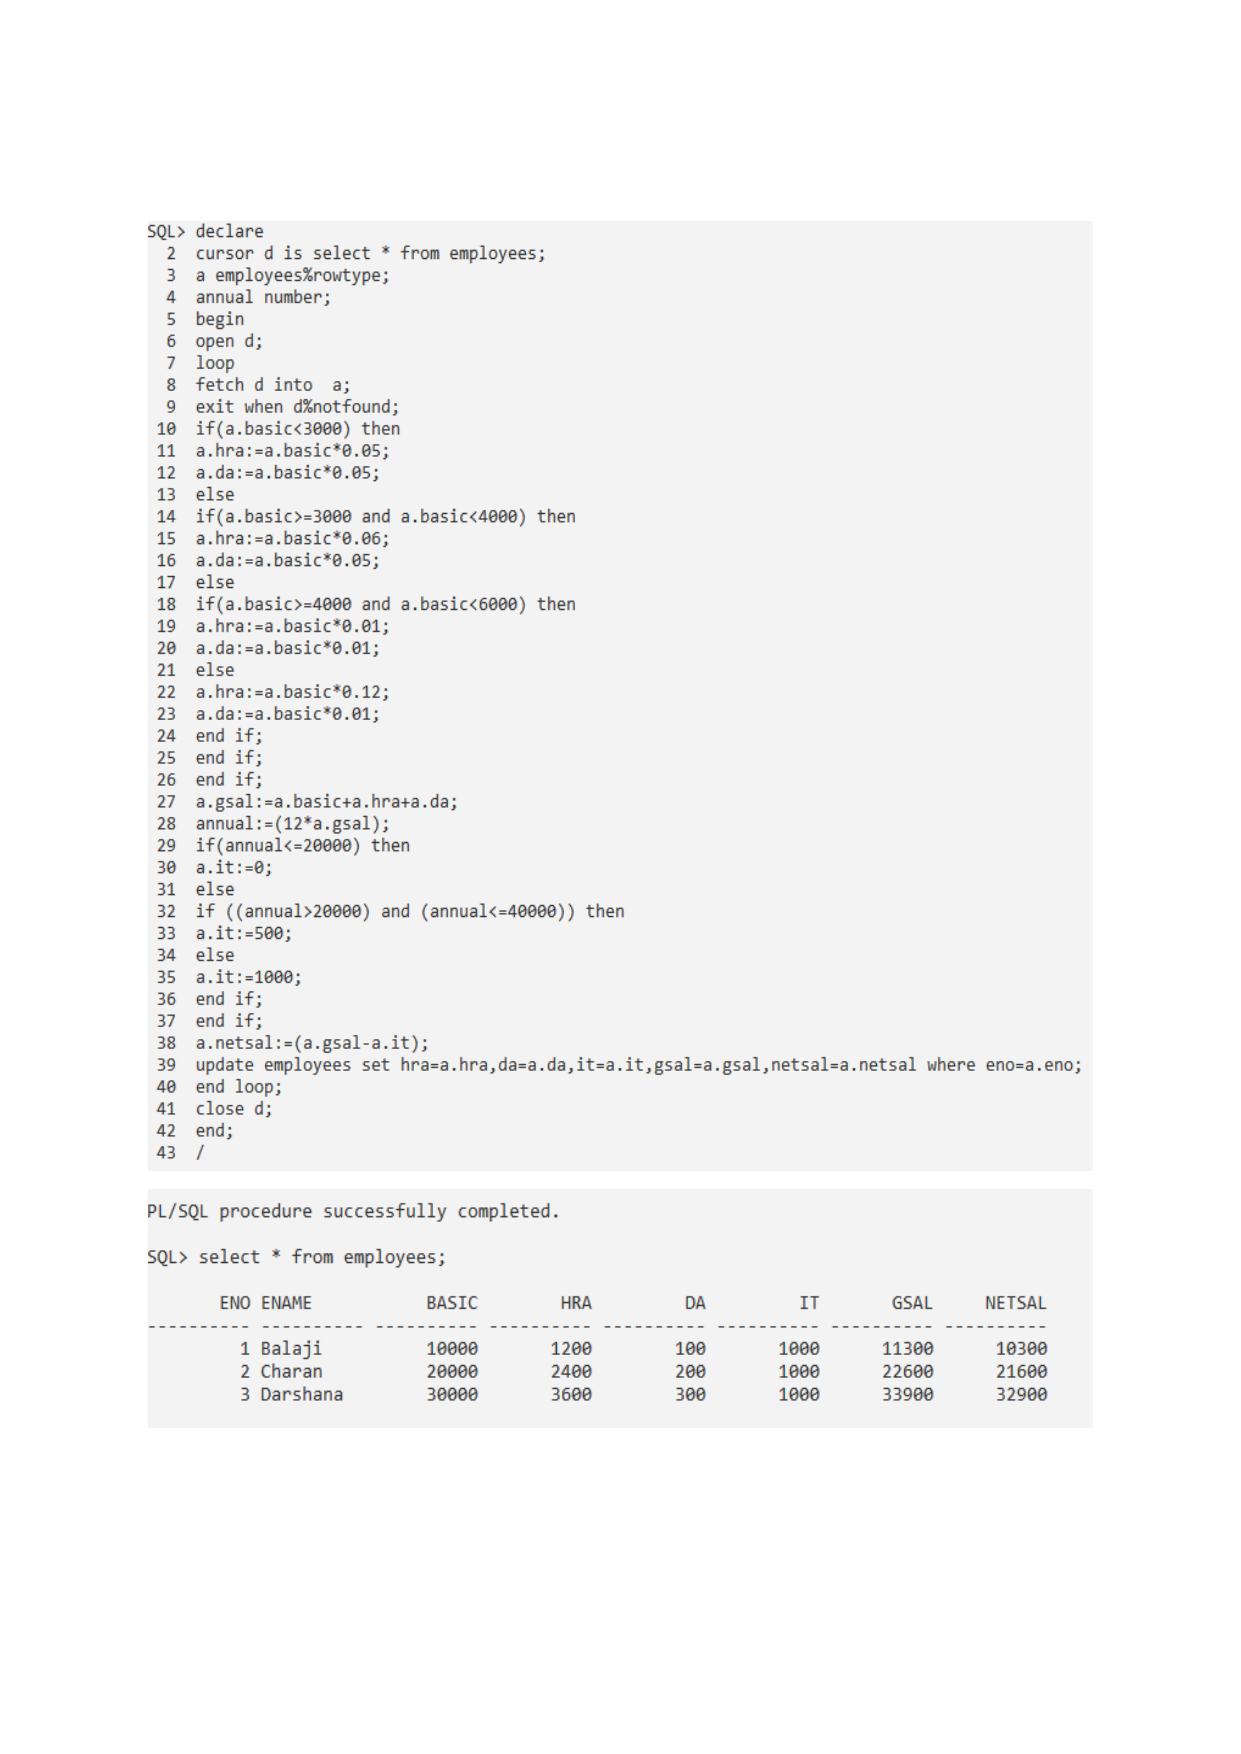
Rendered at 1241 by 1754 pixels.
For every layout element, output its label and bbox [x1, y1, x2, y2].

picture [147, 221, 1093, 1171]
picture [147, 1189, 1093, 1428]
